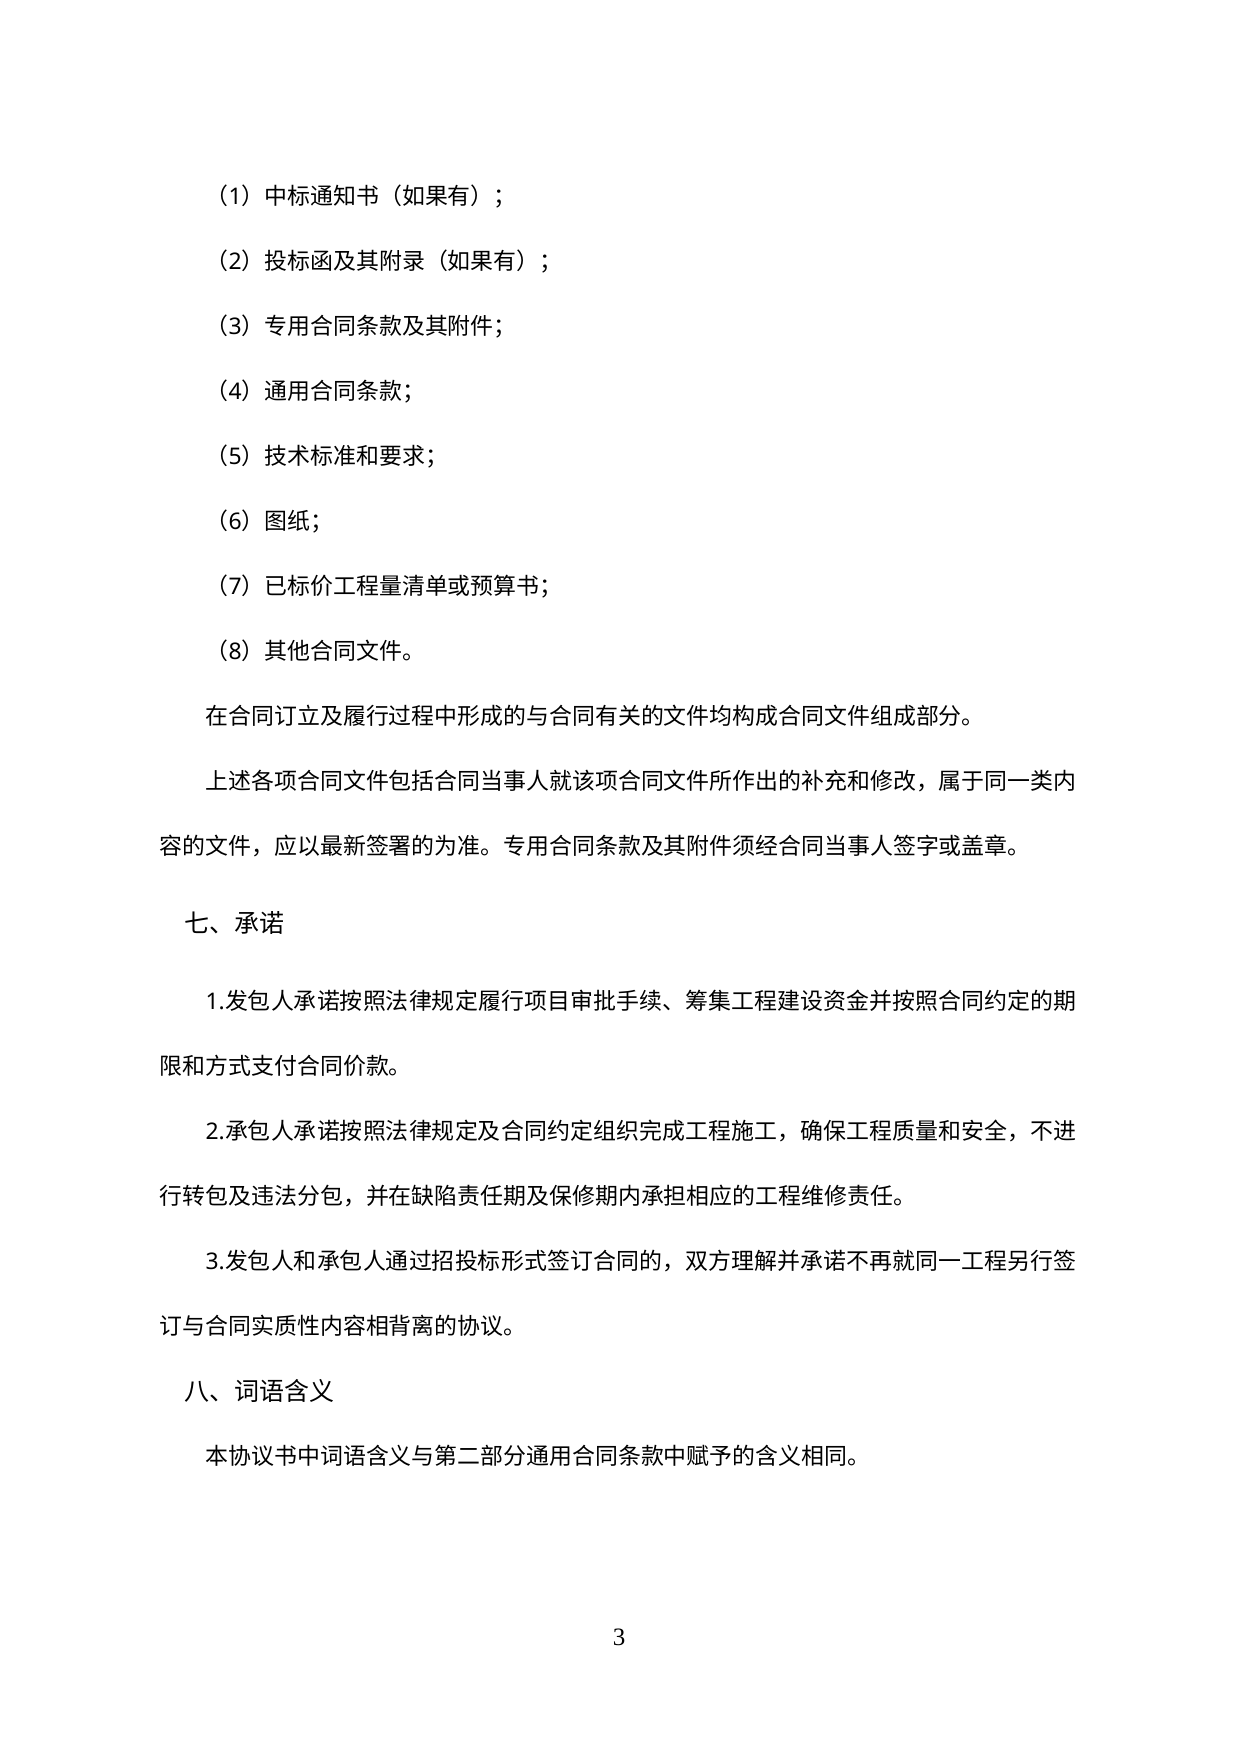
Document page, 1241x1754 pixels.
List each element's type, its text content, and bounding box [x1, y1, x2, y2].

text （8）其他合同文件。 [159, 617, 1078, 682]
text 2.承包人承诺按照法律规定及合同约定组织完成工程施工，确保工程质量和安全，不进行转包及违法分包，并在缺陷责任期及保修期内承担相应的工程维修责任。 [159, 1097, 1078, 1227]
text （5）技术标准和要求； [159, 422, 1078, 487]
subtitle 七、承诺 [159, 889, 1078, 954]
text （1）中标通知书（如果有）； [159, 162, 1078, 227]
text 本协议书中词语含义与第二部分通用合同条款中赋予的含义相同。 [159, 1422, 1078, 1487]
text （4）通用合同条款； [159, 357, 1078, 422]
text （6）图纸； [159, 487, 1078, 552]
text 在合同订立及履行过程中形成的与合同有关的文件均构成合同文件组成部分。 [159, 682, 1078, 747]
text （2）投标函及其附录（如果有）； [159, 227, 1078, 292]
text 上述各项合同文件包括合同当事人就该项合同文件所作出的补充和修改，属于同一类内容的文件，应以最新签署的为准。专用合同条款及其附件须经合同当事人签字或盖章。 [159, 747, 1078, 877]
text （3）专用合同条款及其附件； [159, 292, 1078, 357]
text 3.发包人和承包人通过招投标形式签订合同的，双方理解并承诺不再就同一工程另行签订与合同实质性内容相背离的协议。 [159, 1227, 1078, 1357]
text 八、词语含义 [159, 1357, 1078, 1422]
text （7）已标价工程量清单或预算书； [159, 552, 1078, 617]
text 1.发包人承诺按照法律规定履行项目审批手续、筹集工程建设资金并按照合同约定的期限和方式支付合同价款。 [159, 967, 1078, 1097]
